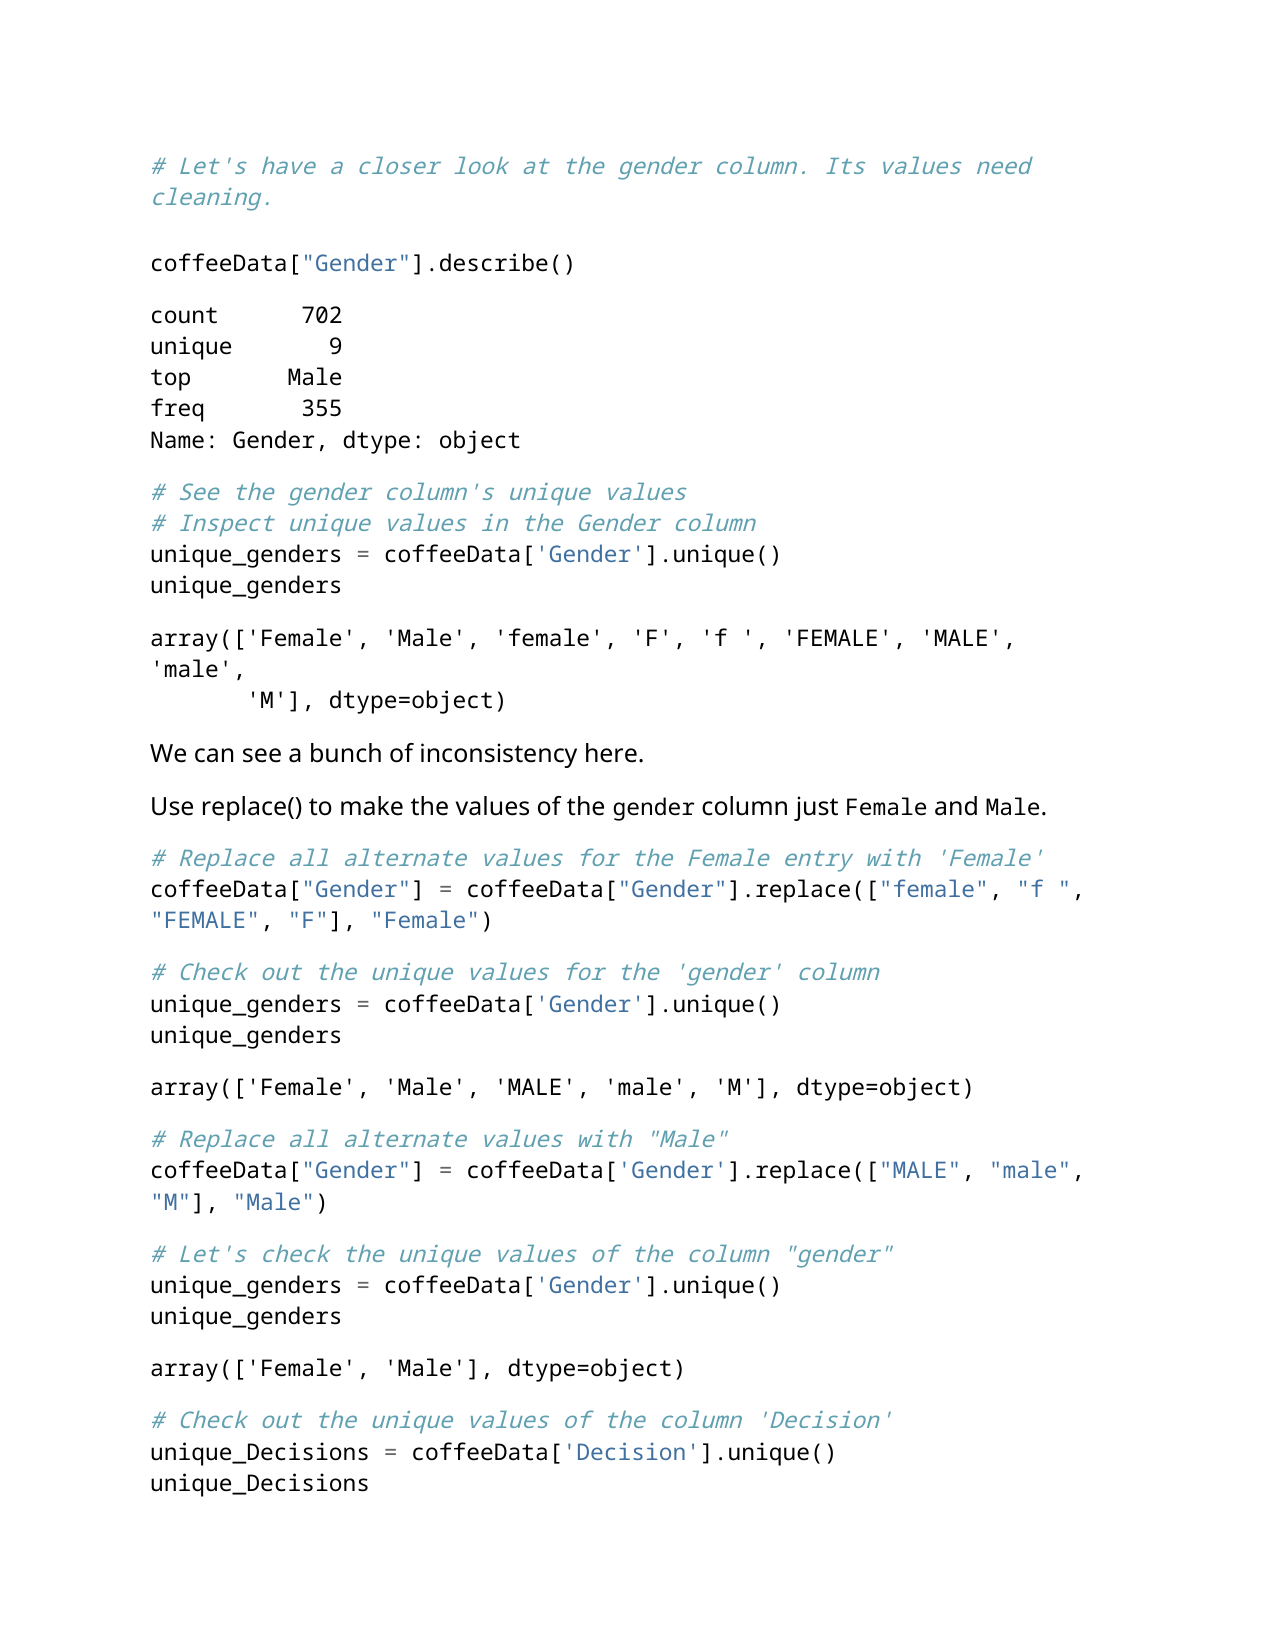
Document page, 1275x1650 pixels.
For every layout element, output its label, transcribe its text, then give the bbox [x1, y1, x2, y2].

text # Replace all alternate values for the Female entry with 'Female' coffeeData["Gender"] = coffeeData["Gender"].replace(["female", "f ", "FEMALE", "F"], "Female") [150, 842, 1125, 936]
text # Let's have a closer look at the gender column. Its values need cleaning. coffeeData["Gender"].describe() [150, 150, 1125, 278]
text array(['Female', 'Male', 'female', 'F', 'f ', 'FEMALE', 'MALE', 'male', 'M'], dtype=object) [150, 622, 1125, 715]
text # Check out the unique values of the column 'Decision' unique_Decisions = coffeeData['Decision'].unique() unique_Decisions [150, 1404, 1125, 1498]
text Use replace() to make the values of the gender column just Female and Male. [150, 789, 1125, 823]
text # Let's check the unique values of the column "gender" unique_genders = coffeeData['Gender'].unique() unique_genders [150, 1238, 1125, 1331]
text # Replace all alternate values with "Male" coffeeData["Gender"] = coffeeData['Gender'].replace(["MALE", "male", "M"], "Male") [150, 1123, 1125, 1217]
text # See the gender column's unique values # Inspect unique values in the Gender column unique_genders = coffeeData['Gender'].unique() unique_genders [150, 476, 1125, 601]
text array(['Female', 'Male'], dtype=object) [150, 1352, 1125, 1383]
text We can see a bunch of inconsistency here. [150, 736, 1125, 770]
text count 702 unique 9 top Male freq 355 Name: Gender, dtype: object [150, 299, 1125, 455]
text # Check out the unique values for the 'gender' column unique_genders = coffeeData['Gender'].unique() unique_genders [150, 956, 1125, 1050]
text array(['Female', 'Male', 'MALE', 'male', 'M'], dtype=object) [150, 1071, 1125, 1102]
